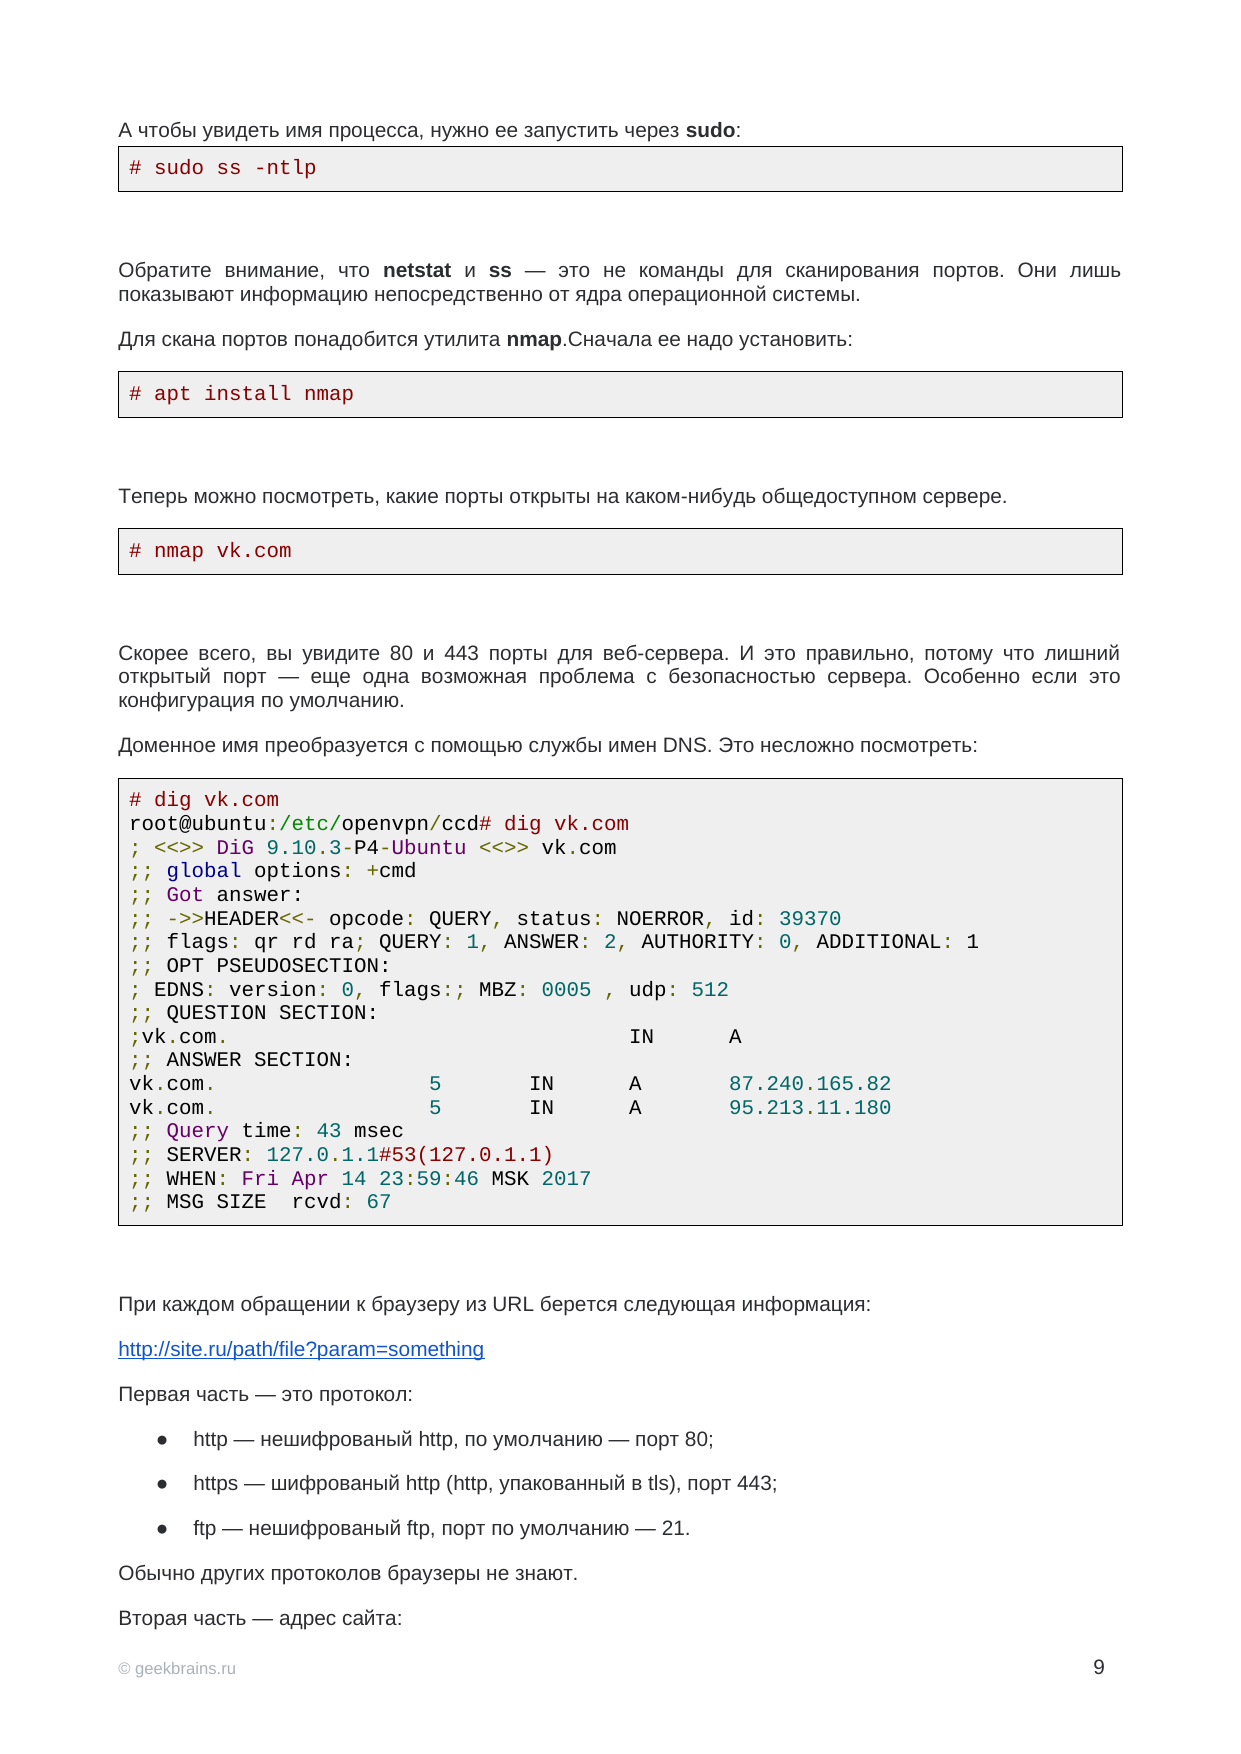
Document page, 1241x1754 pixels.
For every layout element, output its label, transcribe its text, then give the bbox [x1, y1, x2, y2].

list ftp — нешифрованый ftp, порт по умолчанию — 21. [156, 1516, 1122, 1540]
text Теперь можно посмотреть, какие порты открыты на каком-нибудь общедоступном сервере. [118, 483, 1122, 507]
text А чтобы увидеть имя процесса, нужно ее запустить через sudo: [118, 118, 1122, 142]
text Для скана портов понадобится утилита nmap.Сначала ее надо установить: [118, 326, 1122, 350]
table_header # apt install nmap [119, 372, 1122, 417]
table_header # nmap vk.com [119, 529, 1122, 574]
text Обратите внимание, что netstat и ss — это не команды для сканирования портов. Они лишь показывают информацию непосредственно от ядра операционной системы. [118, 258, 1122, 306]
table_header # sudo ss -ntlp [119, 147, 1122, 191]
text Скорее всего, вы увидите 80 и 443 порты для веб-сервера. И это правильно, потому что лишний открытый порт — еще одна возможная проблема с безопасностью сервера. Особенно если это конфигурация по умолчанию. [118, 640, 1122, 712]
text Первая часть — это протокол: [118, 1382, 1122, 1406]
text При каждом обращении к браузеру из URL берется следующая информация: [118, 1292, 1122, 1316]
text Вторая часть — адрес сайта: [118, 1606, 1122, 1629]
text Доменное имя преобразуется с помощью службы имен DNS. Это несложно посмотреть: [118, 733, 1122, 757]
list http — нешифрованый http, по умолчанию — порт 80; [156, 1426, 1122, 1450]
list https — шифрованый http (http, упакованный в tls), порт 443; [156, 1471, 1122, 1495]
text Обычно других протоколов браузеры не знают. [118, 1561, 1122, 1585]
text http://site.ru/path/file?param=something [118, 1337, 1122, 1361]
table_header # dig vk.com root@ubuntu:/etc/openvpn/ccd# dig vk.com ; <<>> DiG 9.10.3-P4-Ubuntu <<>> vk.com ;; global options: +cmd ;; Got answer: ;; ->>HEADER<<- opcode: QUERY, status: NOERROR, id: 39370 ;; flags: qr rd ra; QUERY: 1, ANSWER: 2, AUTHORITY: 0, ADDITIONAL: 1 ;; OPT PSEUDOSECTION: ; EDNS: version: 0, flags:; MBZ: 0005 , udp: 512 ;; QUESTION SECTION: ;vk.com. IN A ;; ANSWER SECTION: vk.com. 5 IN A 87.240.165.82 vk.com. 5 IN A 95.213.11.180 ;; Query time: 43 msec ;; SERVER: 127.0.1.1#53(127.0.1.1) ;; WHEN: Fri Apr 14 23:59:46 MSK 2017 ;; MSG SIZE rcvd: 67 [119, 779, 1122, 1225]
